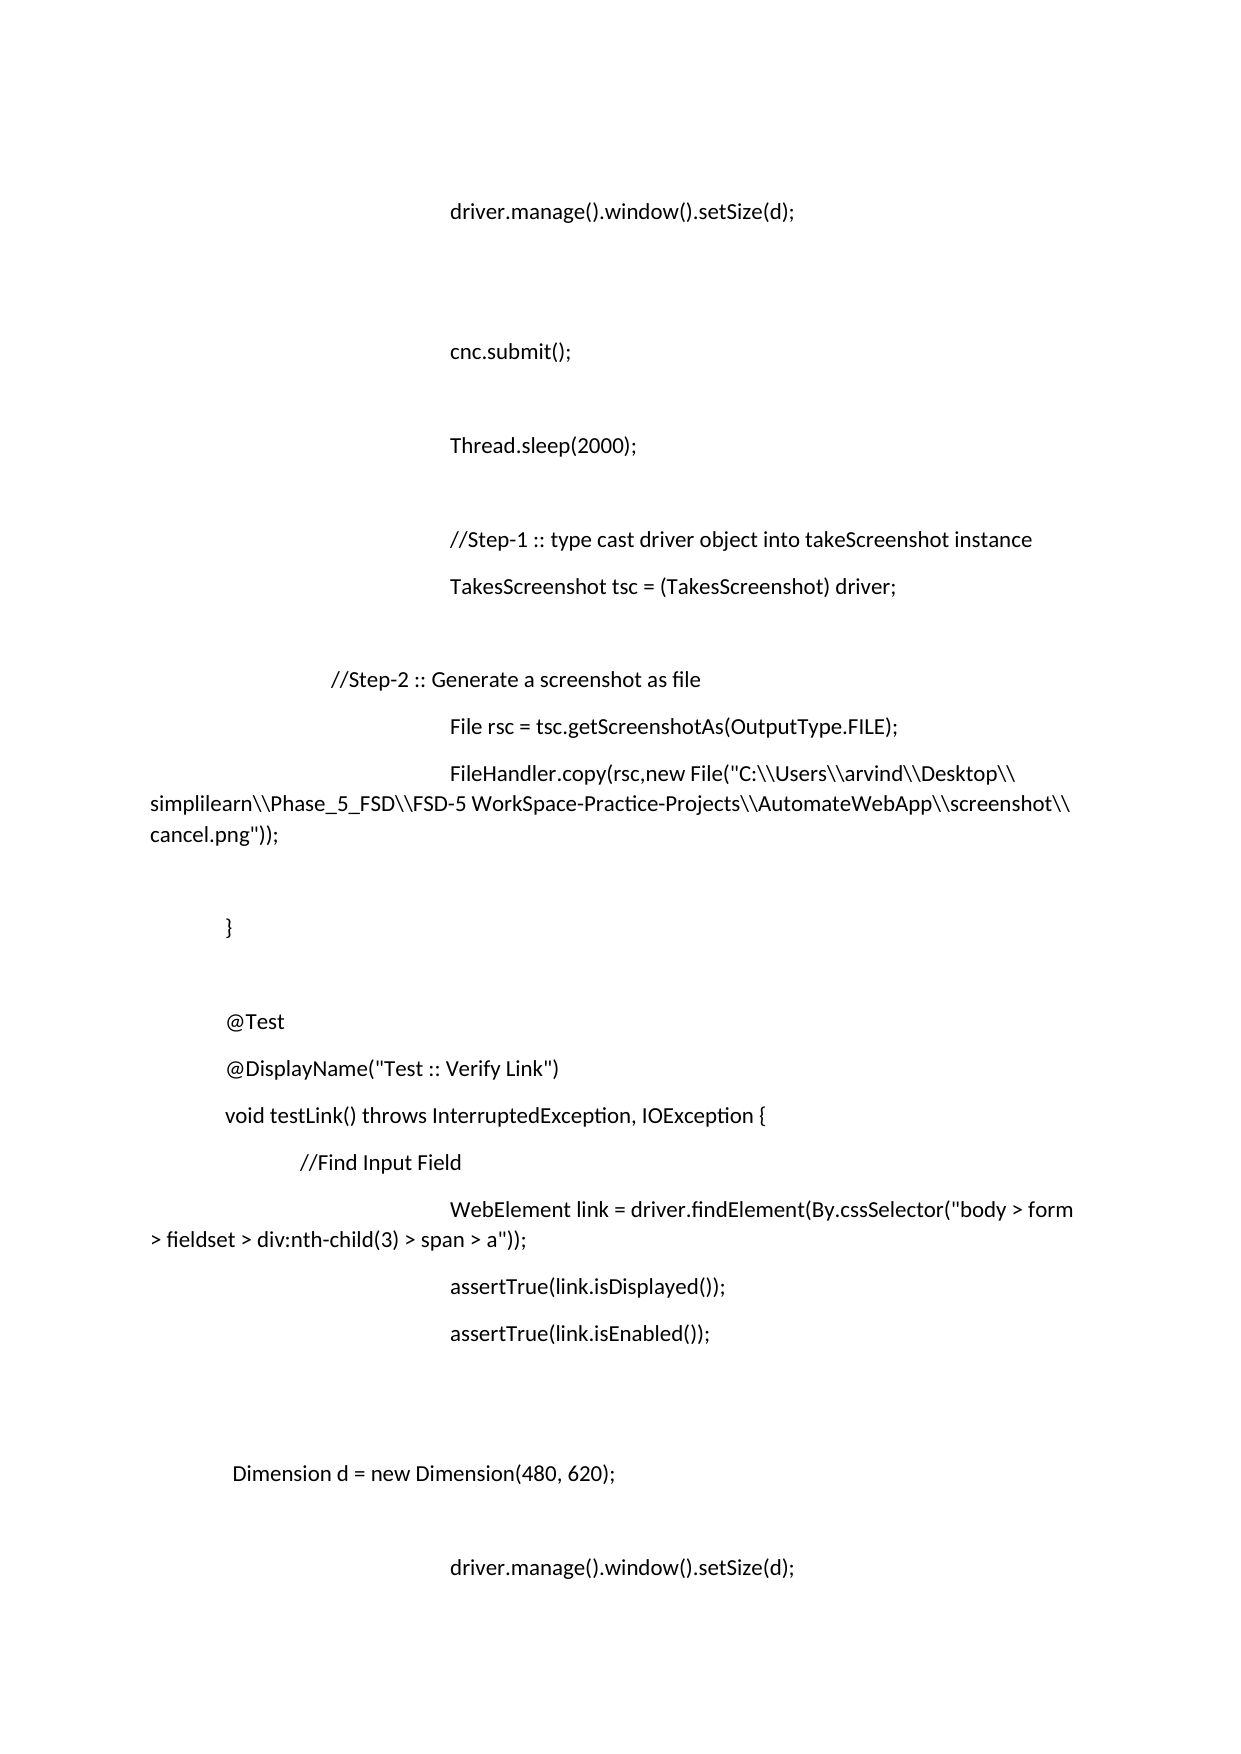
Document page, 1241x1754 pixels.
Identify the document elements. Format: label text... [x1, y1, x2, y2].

text driver.manage().window().setSize(d); [150, 1553, 1090, 1581]
text cnc.submit(); [150, 337, 1090, 366]
text @DisplayName("Test :: Verify Link") [150, 1054, 1090, 1082]
text Thread.sleep(2000); [150, 431, 1090, 459]
text Dimension d = new Dimension(480, 620); [150, 1459, 1090, 1487]
text @Test [150, 1007, 1090, 1035]
text assertTrue(link.isEnabled()); [150, 1319, 1090, 1347]
text //Step-1 :: type cast driver object into takeScreenshot instance [150, 525, 1090, 553]
text assertTrue(link.isDisplayed()); [150, 1272, 1090, 1300]
text void testLink() throws InterruptedException, IOException { [150, 1101, 1090, 1129]
text //Find Input Field [150, 1148, 1090, 1176]
text } [150, 913, 1090, 942]
text FileHandler.copy(rsc,new File("C:\\Users\\arvind\\Desktop\\simplilearn\\Phase_5_FSD\\FSD-5 WorkSpace-Practice-Projects\\AutomateWebApp\\screenshot\\cancel.png")); [150, 759, 1090, 848]
text WebElement link = driver.findElement(By.cssSelector("body > form > fieldset > div:nth-child(3) > span > a")); [150, 1195, 1090, 1253]
text driver.manage().window().setSize(d); [150, 197, 1090, 225]
text //Step-2 :: Generate a screenshot as file [150, 666, 1090, 694]
text File rsc = tsc.getScreenshotAs(OutputType.FILE); [150, 712, 1090, 741]
text TakesScreenshot tsc = (TakesScreenshot) driver; [150, 572, 1090, 600]
